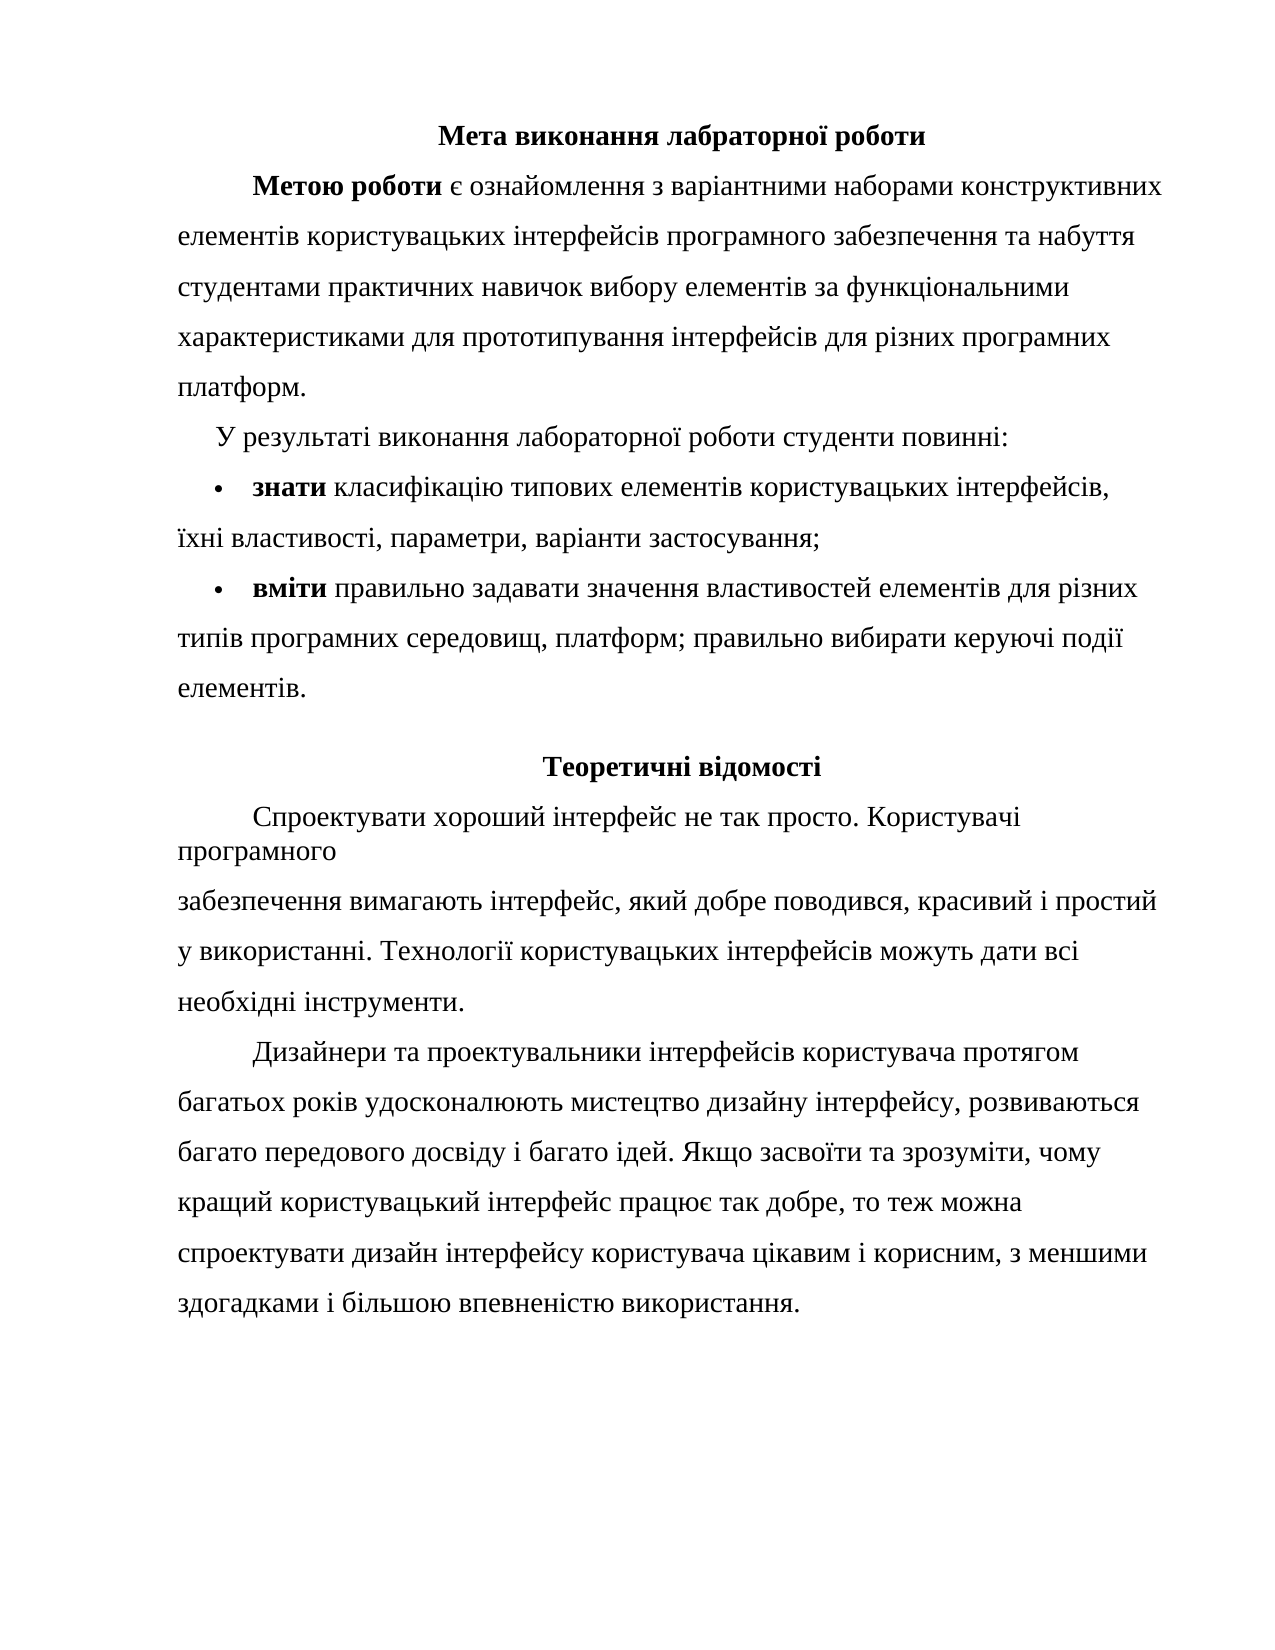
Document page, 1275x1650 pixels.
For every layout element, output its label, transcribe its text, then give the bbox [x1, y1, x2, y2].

text Метою роботи є ознайомлення з варіантними наборами конструктивних [177, 168, 1186, 202]
text здогадками і більшою впевненістю використання. [177, 1285, 1186, 1318]
text їхні властивості, параметри, варіанти застосування; [177, 520, 1186, 553]
list знати класифікацію типових елементів користувацьких інтерфейсів, [215, 469, 1186, 503]
text Теоретичні відомості [177, 749, 1186, 783]
text елементів користувацьких інтерфейсів програмного забезпечення та набуття [177, 218, 1186, 252]
text кращий користувацький інтерфейс працює так добре, то теж можна [177, 1184, 1186, 1218]
text типів програмних середовищ, платформ; правильно вибирати керуючі події [177, 620, 1186, 654]
text Дизайнери та проектувальники інтерфейсів користувача протягом [177, 1034, 1186, 1067]
text багатьох років удосконалюють мистецтво дизайну інтерфейсу, розвиваються [177, 1084, 1186, 1118]
text багато передового досвіду і багато ідей. Якщо засвоїти та зрозуміти, чому [177, 1134, 1186, 1168]
list вміти правильно задавати значення властивостей елементів для різних [215, 570, 1186, 603]
text У результаті виконання лабораторної роботи студенти повинні: [177, 419, 1186, 453]
text необхідні інструменти. [177, 984, 1186, 1017]
text у використанні. Технології користувацьких інтерфейсів можуть дати всі [177, 933, 1186, 967]
text Мета виконання лабраторної роботи [177, 118, 1186, 152]
text забезпечення вимагають інтерфейс, який добре поводився, красивий і простий [177, 883, 1186, 917]
text спроектувати дизайн інтерфейсу користувача цікавим і корисним, з меншими [177, 1235, 1186, 1268]
text елементів. [177, 670, 1186, 704]
text студентами практичних навичок вибору елементів за функціональними [177, 269, 1186, 302]
text характеристиками для прототипування інтерфейсів для різних програмних [177, 319, 1186, 352]
text платформ. [177, 369, 1186, 403]
text Спроектувати хороший інтерфейс не так просто. Користувачі програмного [177, 799, 1186, 867]
